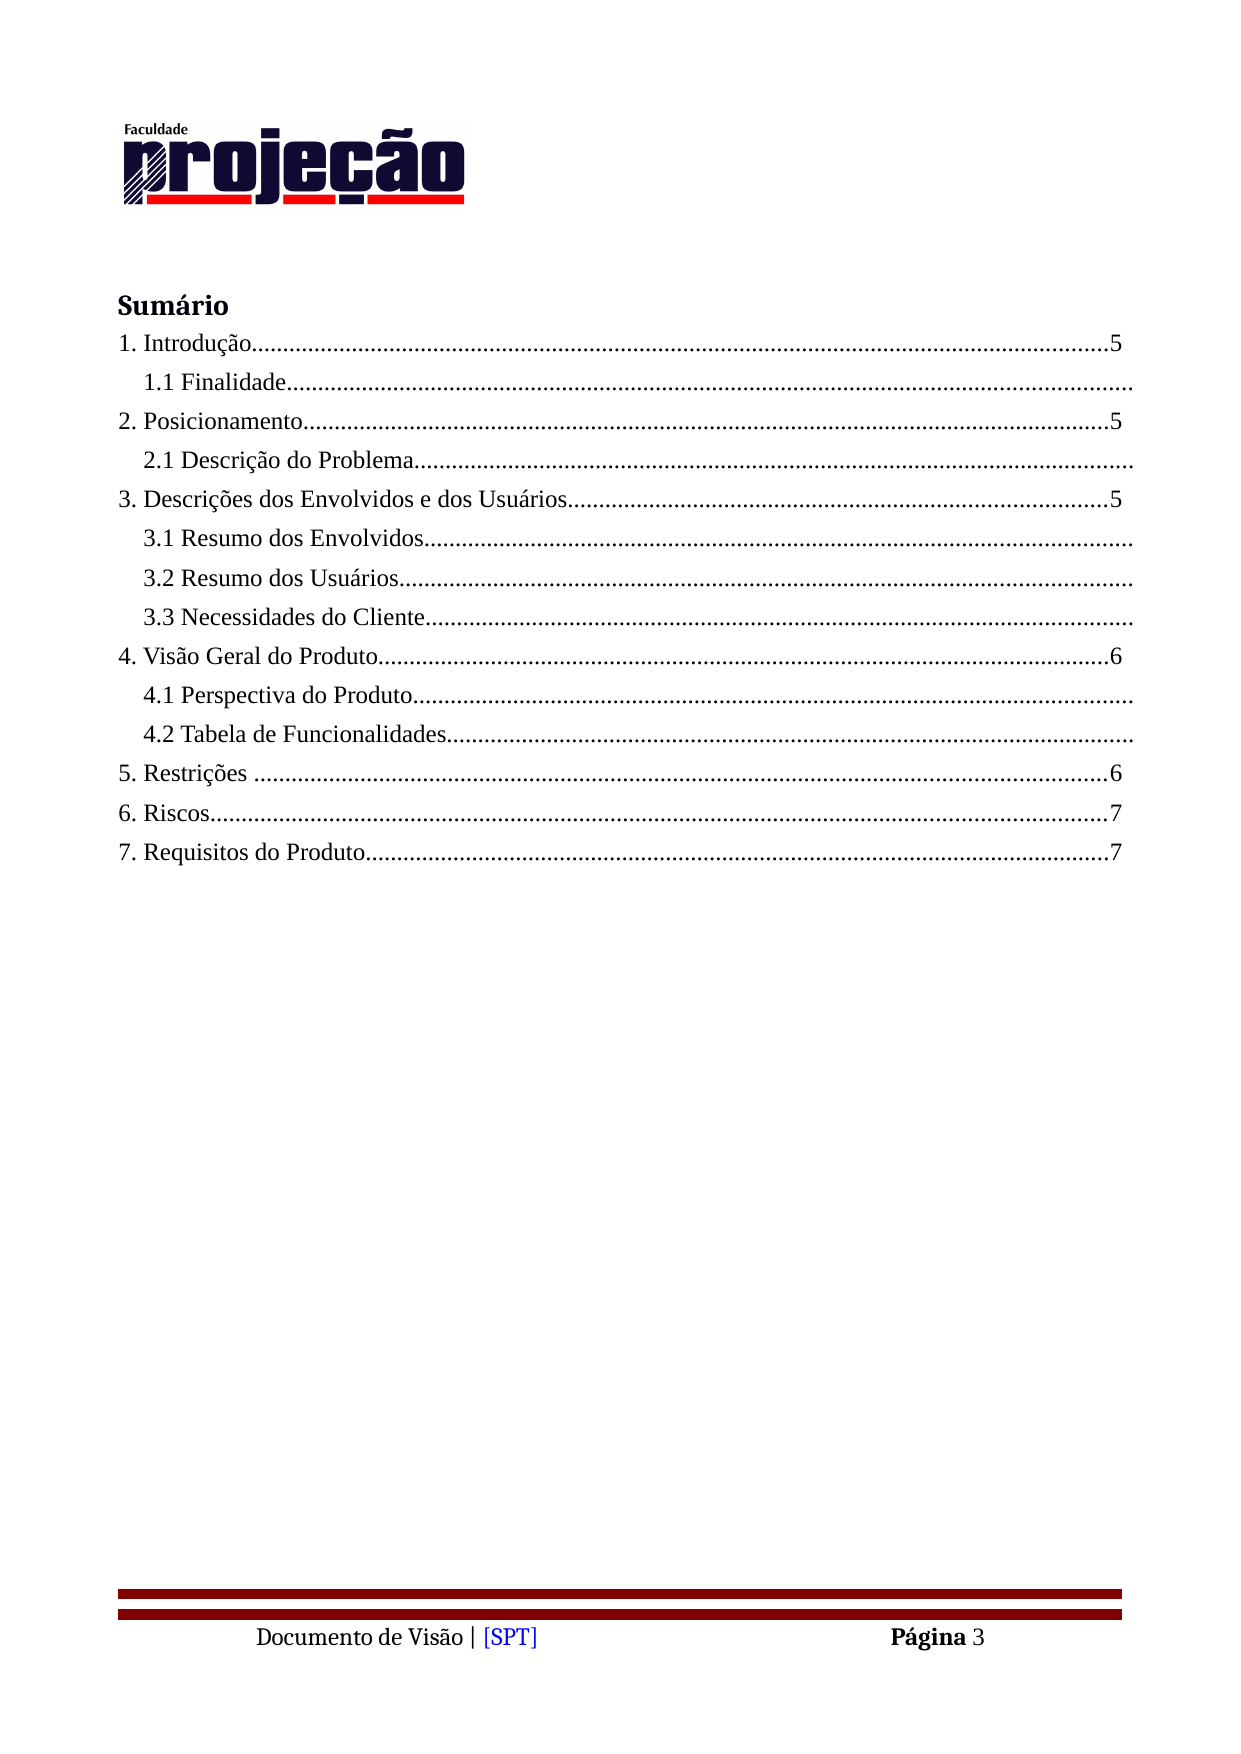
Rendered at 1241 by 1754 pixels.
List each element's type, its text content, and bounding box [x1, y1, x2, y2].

text 3.3 Necessidades do Cliente 6 [143, 602, 1122, 631]
text 3.2 Resumo dos Usuários 6 [143, 563, 1122, 591]
text 3.1 Resumo dos Envolvidos 5 [143, 523, 1122, 552]
text Sumário [118, 289, 1122, 323]
text 6. Riscos 7 [118, 798, 1122, 826]
text 2. Posicionamento 5 [118, 406, 1122, 435]
picture [118, 118, 470, 211]
text 4.1 Perspectiva do Produto 6 [143, 680, 1122, 709]
text 5. Restrições 6 [118, 758, 1122, 787]
text 1.1 Finalidade 5 [143, 367, 1122, 396]
text 4.2 Tabela de Funcionalidades 6 [143, 719, 1122, 748]
text 2.1 Descrição do Problema 5 [143, 445, 1122, 474]
text 3. Descrições dos Envolvidos e dos Usuários 5 [118, 484, 1122, 513]
text 1. Introdução 5 [118, 328, 1122, 356]
text 4. Visão Geral do Produto 6 [118, 641, 1122, 670]
text 7. Requisitos do Produto 7 [118, 837, 1122, 866]
